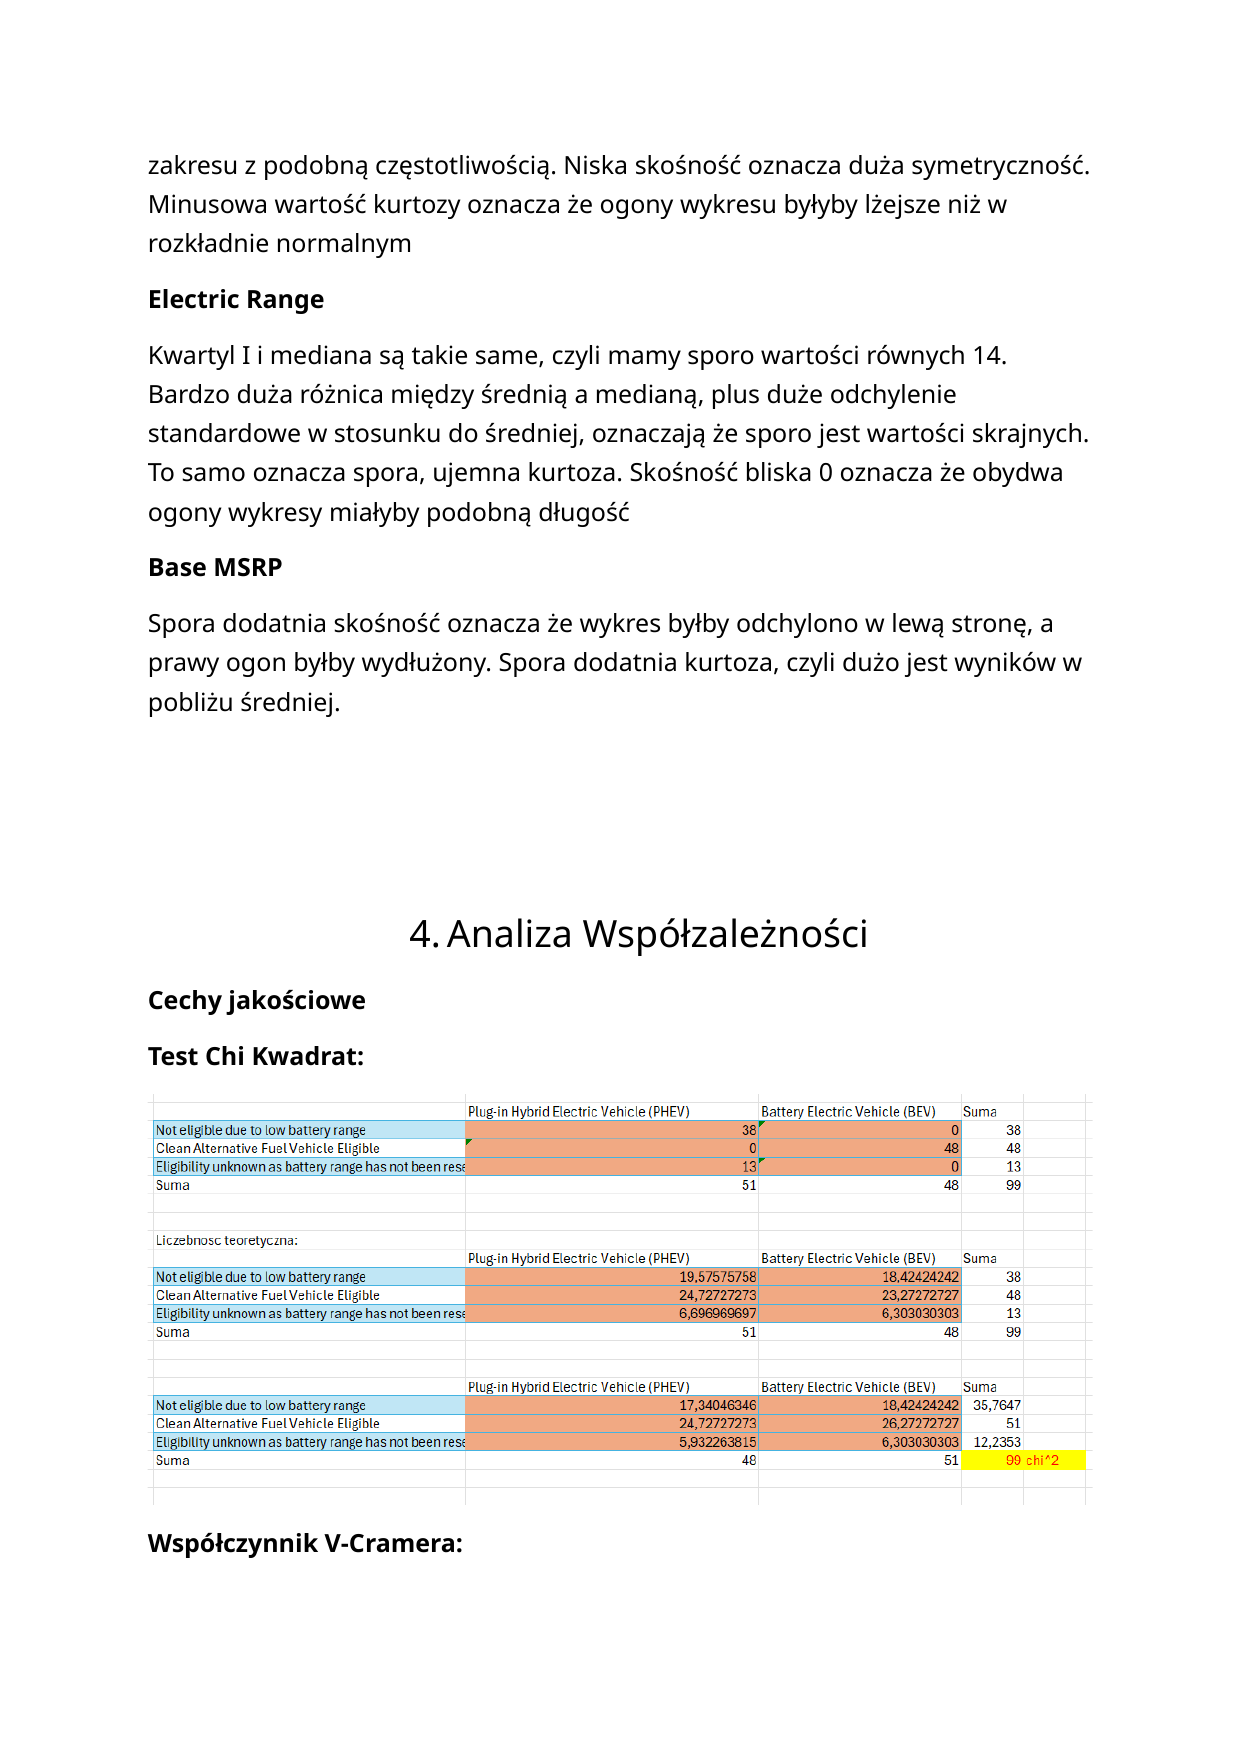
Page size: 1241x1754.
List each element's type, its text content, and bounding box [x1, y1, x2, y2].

text Współczynnik V-Cramera: [148, 1526, 1093, 1560]
text Cechy jakościowe [148, 983, 1093, 1017]
text Electric Range [148, 282, 1093, 316]
text Test Chi Kwadrat: [148, 1039, 1093, 1073]
text Kwartyl I i mediana są takie same, czyli mamy sporo wartości równych 14. Bardzo duża różnica między średnią a medianą, plus duże odchylenie standardowe w stosunku do średniej, oznaczają że sporo jest wartości skrajnych. To samo oznacza spora, ujemna kurtoza. Skośność bliska 0 oznacza że obydwa ogony wykresy miałyby podobną długość [148, 338, 1093, 528]
text Base MSRP [148, 550, 1093, 584]
picture [147, 1094, 1093, 1505]
text Spora dodatnia skośność oznacza że wykres byłby odchylono w lewą stronę, a prawy ogon byłby wydłużony. Spora dodatnia kurtoza, czyli dużo jest wyników w pobliżu średniej. [148, 606, 1093, 718]
list Analiza Współzależności [185, 908, 1093, 959]
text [148, 148, 1093, 260]
